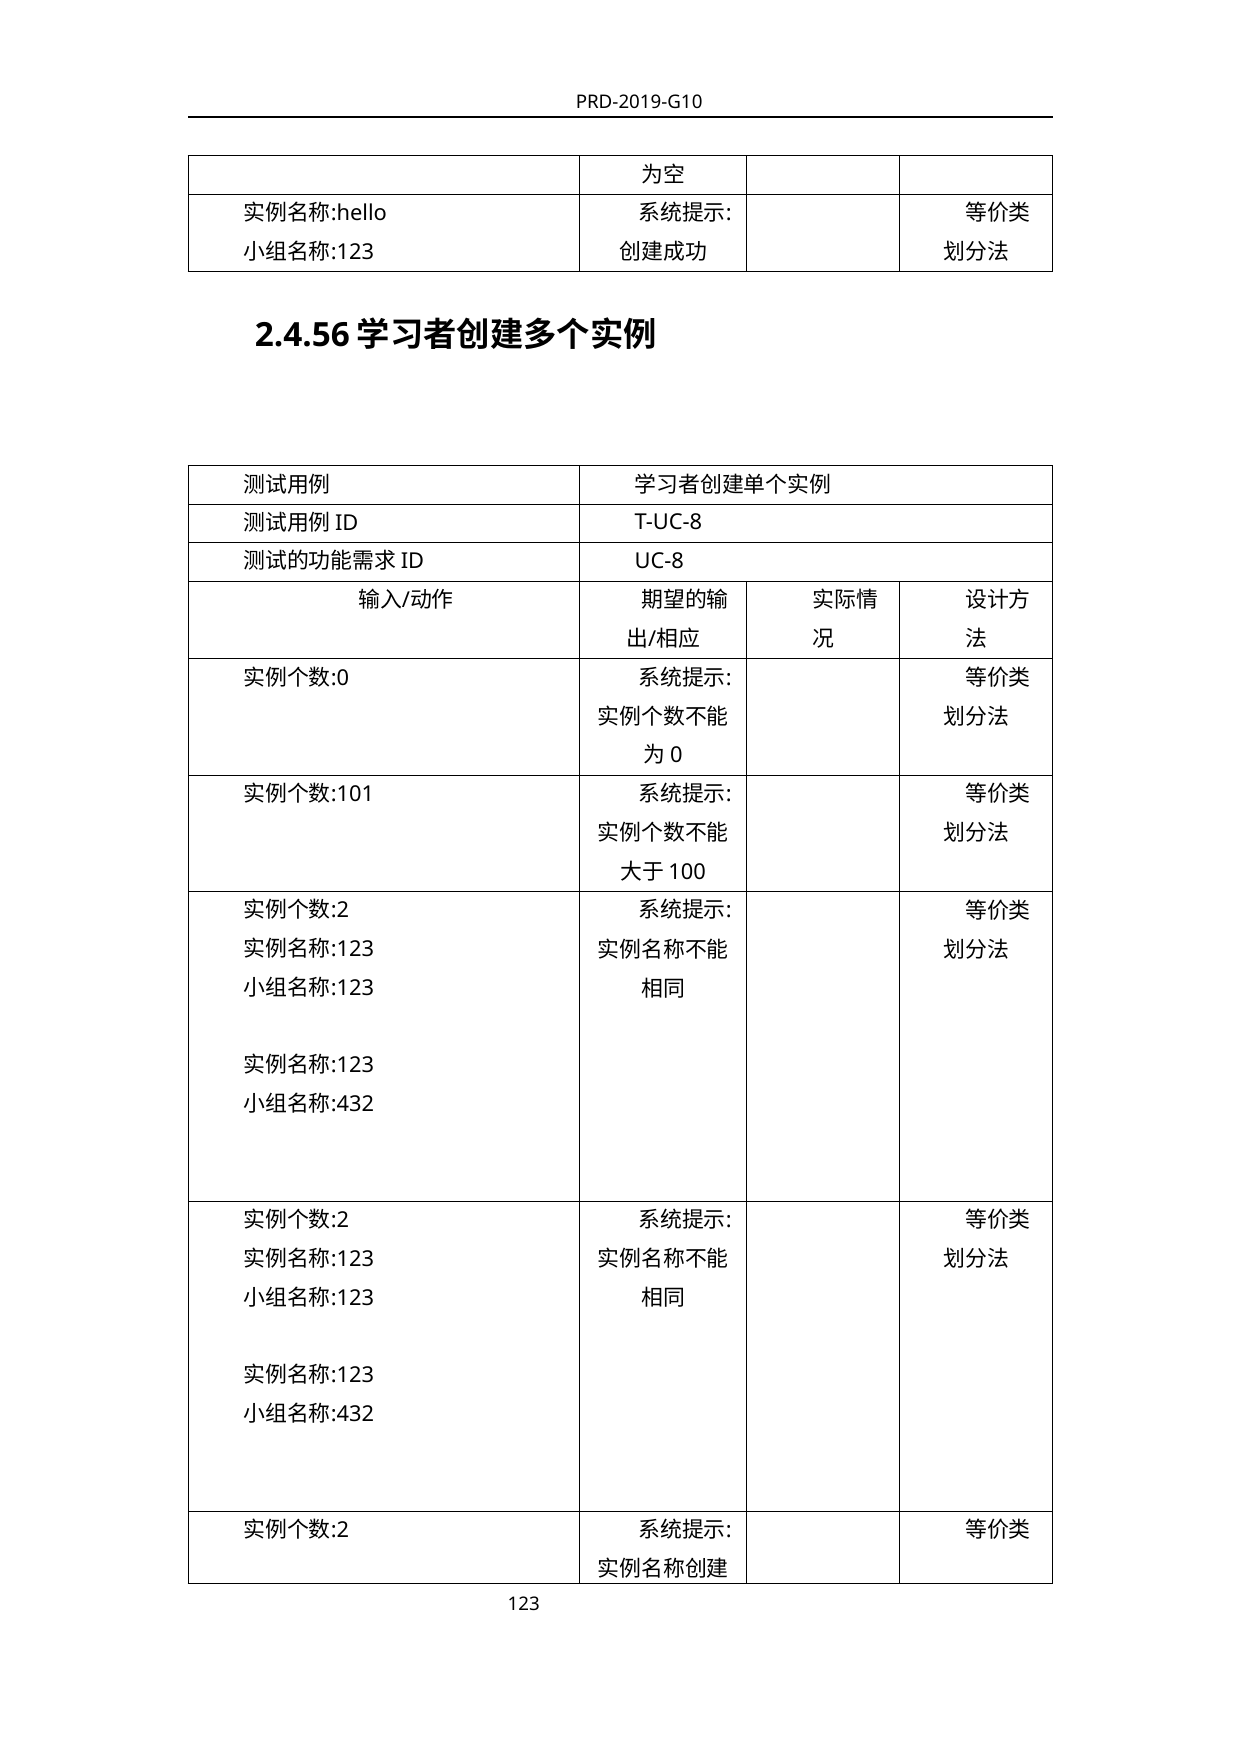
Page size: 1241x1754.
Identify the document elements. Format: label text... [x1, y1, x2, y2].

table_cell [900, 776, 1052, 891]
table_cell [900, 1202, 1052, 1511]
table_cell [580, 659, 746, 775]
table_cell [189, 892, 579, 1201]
subtitle 2.4.56学习者创建多个实例 [187, 299, 1053, 364]
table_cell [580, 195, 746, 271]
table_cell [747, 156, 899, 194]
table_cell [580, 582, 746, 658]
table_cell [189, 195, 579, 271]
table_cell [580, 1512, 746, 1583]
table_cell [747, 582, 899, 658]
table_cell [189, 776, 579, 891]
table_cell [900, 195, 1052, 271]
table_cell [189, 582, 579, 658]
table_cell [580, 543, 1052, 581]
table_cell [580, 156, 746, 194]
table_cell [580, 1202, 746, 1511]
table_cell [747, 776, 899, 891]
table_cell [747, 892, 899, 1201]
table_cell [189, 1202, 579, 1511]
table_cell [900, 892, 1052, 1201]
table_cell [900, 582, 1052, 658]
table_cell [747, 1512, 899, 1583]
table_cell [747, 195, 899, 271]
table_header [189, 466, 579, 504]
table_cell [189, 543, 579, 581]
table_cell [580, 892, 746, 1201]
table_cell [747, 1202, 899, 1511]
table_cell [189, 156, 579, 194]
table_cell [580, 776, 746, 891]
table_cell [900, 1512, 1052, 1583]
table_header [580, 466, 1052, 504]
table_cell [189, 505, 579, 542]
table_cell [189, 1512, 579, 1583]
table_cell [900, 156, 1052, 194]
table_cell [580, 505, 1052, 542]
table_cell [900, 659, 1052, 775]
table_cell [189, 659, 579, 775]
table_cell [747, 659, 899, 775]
